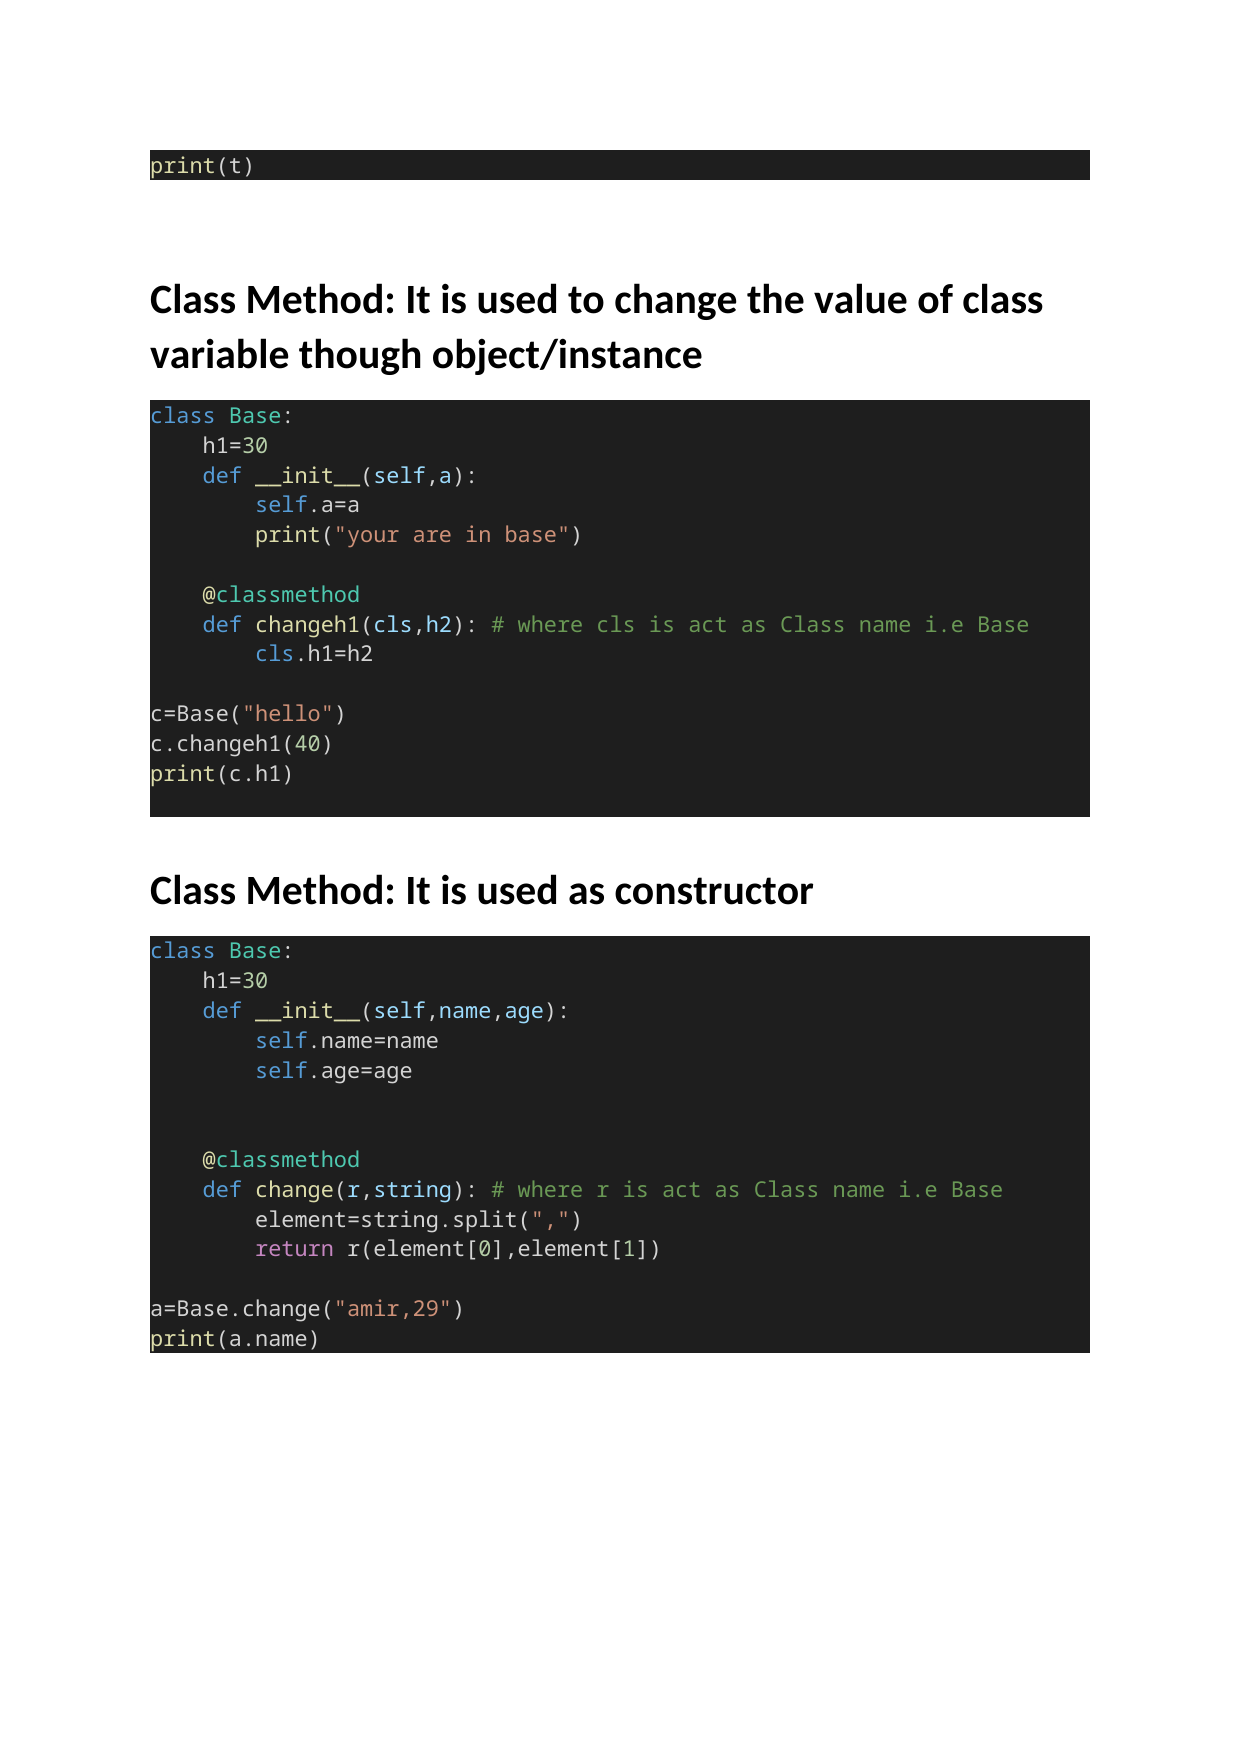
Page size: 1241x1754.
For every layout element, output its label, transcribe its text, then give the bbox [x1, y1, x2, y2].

text def __init__(self,name,age): [150, 995, 1090, 1025]
text c=Base("hello") [150, 698, 1090, 728]
text print(a.name) [150, 1323, 1090, 1353]
text class Base: [150, 400, 1090, 430]
text def change(r,string): # where r is act as Class name i.e Base [150, 1174, 1090, 1204]
text self.a=a [150, 489, 1090, 519]
text @classmethod [150, 1144, 1090, 1174]
text Class Method: It is used to change the value of class variable though object/instance [150, 273, 1090, 379]
text def __init__(self,a): [150, 459, 1090, 489]
text element=string.split(",") [150, 1204, 1090, 1233]
text h1=30 [150, 430, 1090, 459]
text print(t) [150, 150, 1090, 180]
text self.name=name [150, 1025, 1090, 1055]
text c.changeh1(40) [150, 728, 1090, 757]
text cls.h1=h2 [150, 638, 1090, 668]
text Class Method: It is used as constructor [150, 864, 1090, 915]
text def changeh1(cls,h2): # where cls is act as Class name i.e Base [150, 608, 1090, 638]
text class Base: [150, 936, 1090, 965]
text self.age=age [150, 1055, 1090, 1084]
text @classmethod [150, 579, 1090, 608]
text print("your are in base") [150, 519, 1090, 549]
text return r(element[0],element[1]) [150, 1233, 1090, 1263]
text h1=30 [150, 965, 1090, 995]
text print(c.h1) [150, 757, 1090, 787]
text a=Base.change("amir,29") [150, 1293, 1090, 1323]
